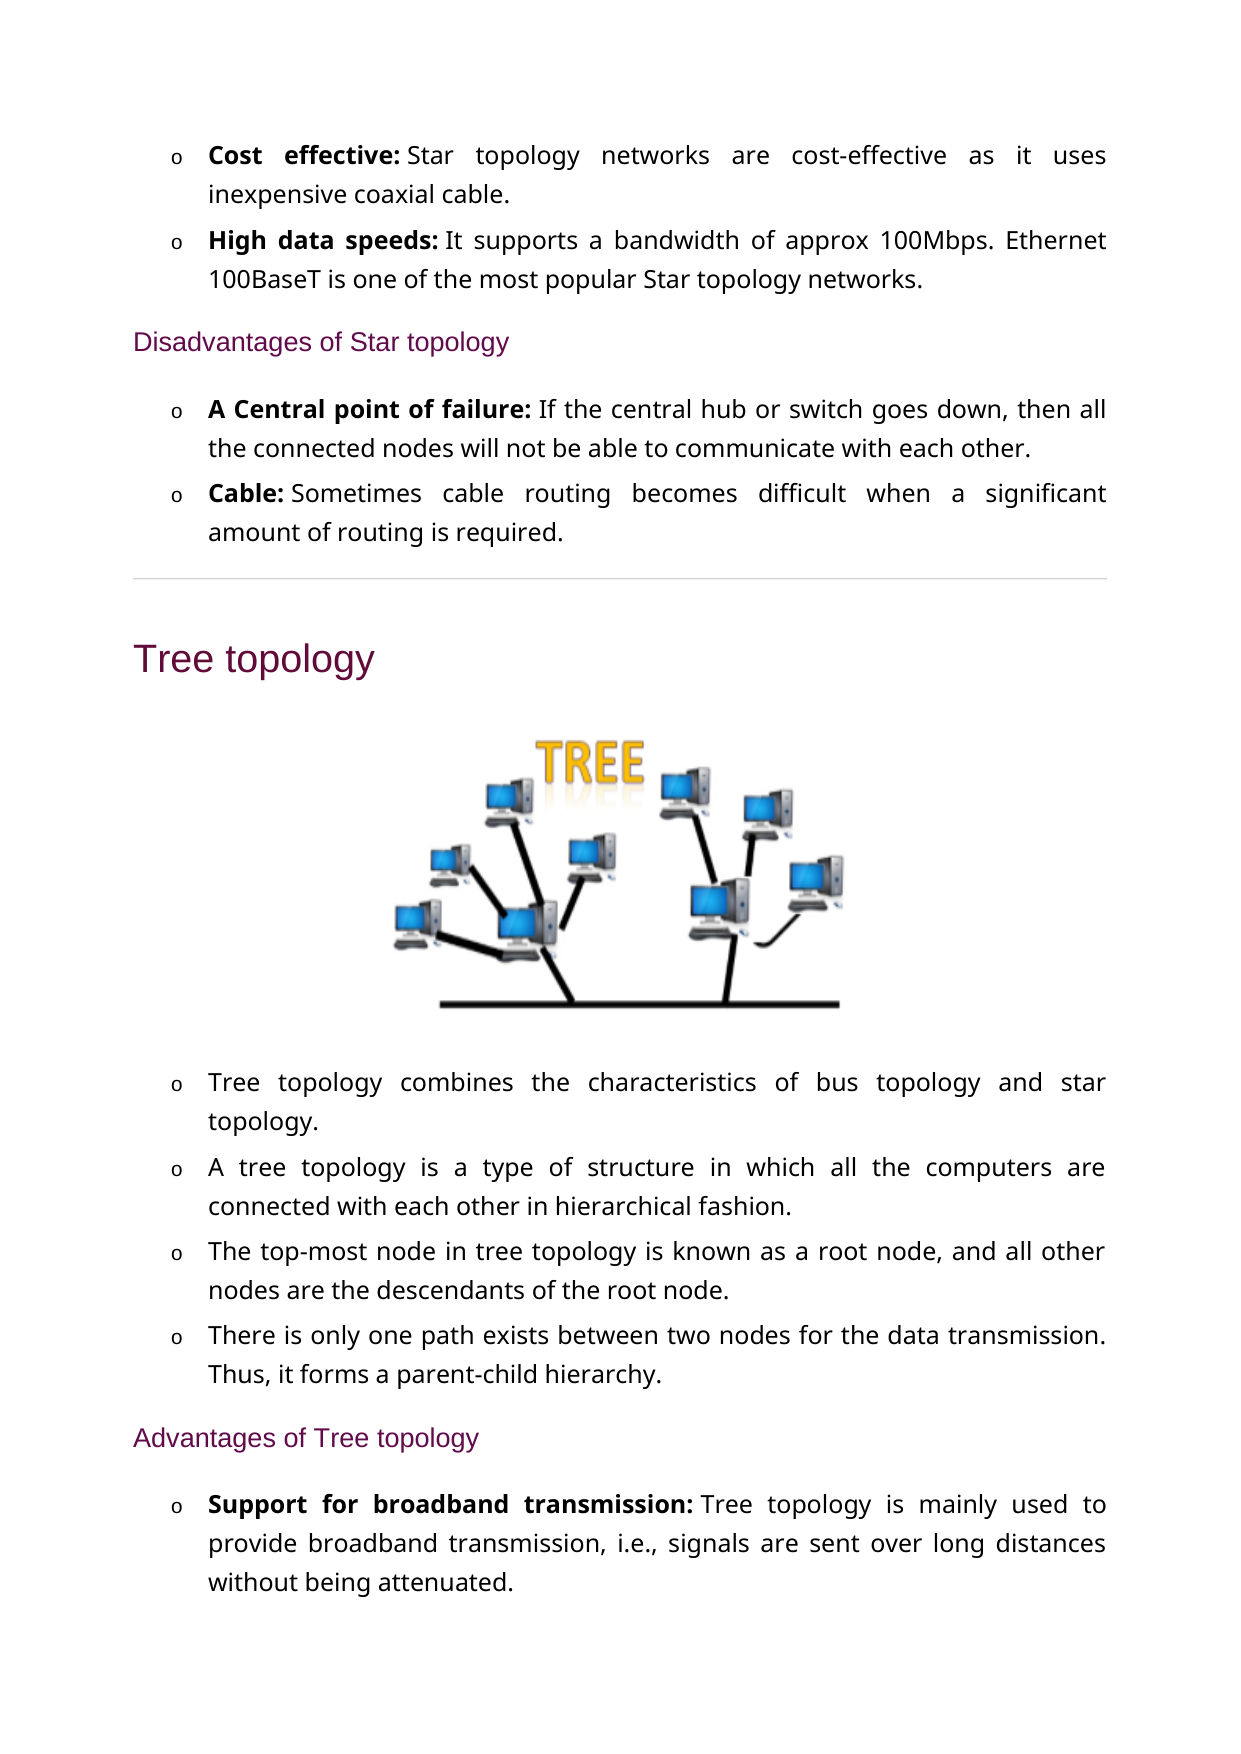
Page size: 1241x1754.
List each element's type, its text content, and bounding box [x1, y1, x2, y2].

list Cable: Sometimes cable routing becomes difficult when a significant amount of routing is required. [170, 471, 1107, 549]
list A Central point of failure: If the central hub or switch goes down, then all the connected nodes will not be able to communicate with each other. [170, 386, 1107, 464]
text Advantages of Tree topology [133, 1420, 1107, 1453]
list High data speeds: It supports a bandwidth of approx 100Mbps. Ethernet 100BaseT is one of the most popular Star topology networks. [170, 217, 1107, 295]
picture [373, 710, 868, 1054]
text Disadvantages of Star topology [133, 324, 1107, 357]
text Tree topology [133, 635, 1107, 681]
list There is only one path exists between two nodes for the data transmission. Thus, it forms a parent-child hierarchy. [170, 1313, 1107, 1391]
list The top-most node in tree topology is known as a root node, and all other nodes are the descendants of the root node. [170, 1229, 1107, 1307]
list Cost effective: Star topology networks are cost-effective as it uses inexpensive coaxial cable. [170, 133, 1107, 211]
list Support for broadband transmission: Tree topology is mainly used to provide broadband transmission, i.e., signals are sent over long distances without being attenuated. [170, 1482, 1107, 1599]
list Tree topology combines the characteristics of bus topology and star topology. [170, 1060, 1107, 1138]
list A tree topology is a type of structure in which all the computers are connected with each other in hierarchical fashion. [170, 1144, 1107, 1222]
